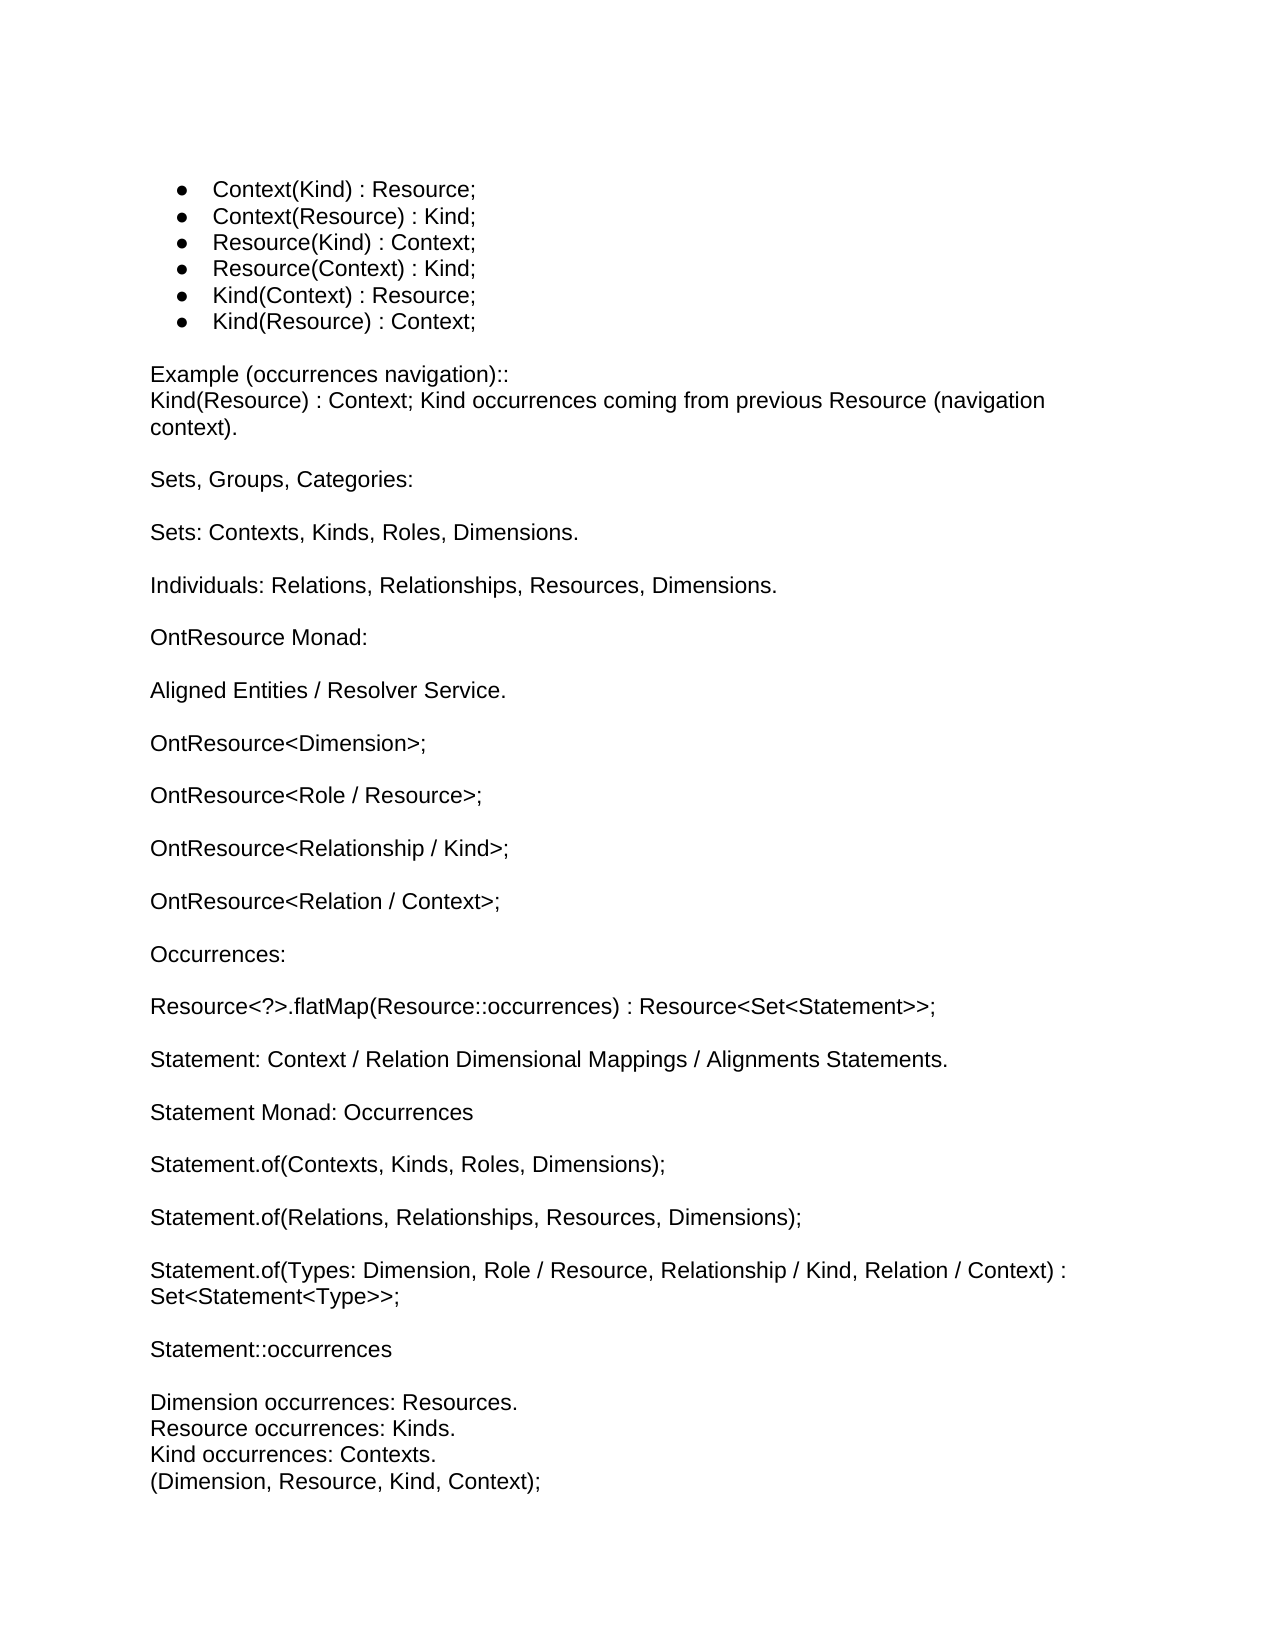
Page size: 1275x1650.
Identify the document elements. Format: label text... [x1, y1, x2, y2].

text Aligned Entities / Resolver Service. [150, 677, 1125, 703]
text OntResource<Relationship / Kind>; [150, 835, 1125, 862]
text Individuals: Relations, Relationships, Resources, Dimensions. [150, 572, 1125, 598]
text Dimension occurrences: Resources. [150, 1389, 1125, 1415]
text Statement: Context / Relation Dimensional Mappings / Alignments Statements. [150, 1046, 1125, 1072]
text Sets, Groups, Categories: [150, 466, 1125, 493]
text Statement.of(Contexts, Kinds, Roles, Dimensions); [150, 1151, 1125, 1178]
text OntResource Monad: [150, 624, 1125, 651]
text Occurrences: [150, 941, 1125, 967]
list Context(Kind) : Resource; [175, 176, 1125, 203]
text OntResource<Role / Resource>; [150, 782, 1125, 809]
text Statement.of(Types: Dimension, Role / Resource, Relationship / Kind, Relation / Context) : Set<Statement<Type>>; [150, 1257, 1125, 1309]
text Kind(Resource) : Context; Kind occurrences coming from previous Resource (navigation context). [150, 387, 1125, 440]
list Kind(Context) : Resource; [175, 282, 1125, 308]
text Resource<?>.flatMap(Resource::occurrences) : Resource<Set<Statement>>; [150, 993, 1125, 1020]
text Statement.of(Relations, Relationships, Resources, Dimensions); [150, 1204, 1125, 1231]
text Example (occurrences navigation):: [150, 361, 1125, 387]
text OntResource<Relation / Context>; [150, 888, 1125, 914]
text Kind occurrences: Contexts. [150, 1441, 1125, 1468]
text Sets: Contexts, Kinds, Roles, Dimensions. [150, 519, 1125, 545]
text Statement::occurrences [150, 1336, 1125, 1362]
text OntResource<Dimension>; [150, 730, 1125, 756]
text Resource occurrences: Kinds. [150, 1415, 1125, 1441]
list Resource(Kind) : Context; [175, 229, 1125, 255]
text (Dimension, Resource, Kind, Context); [150, 1468, 1125, 1494]
list Kind(Resource) : Context; [175, 308, 1125, 334]
text Statement Monad: Occurrences [150, 1099, 1125, 1125]
list Context(Resource) : Kind; [175, 203, 1125, 229]
list Resource(Context) : Kind; [175, 255, 1125, 282]
